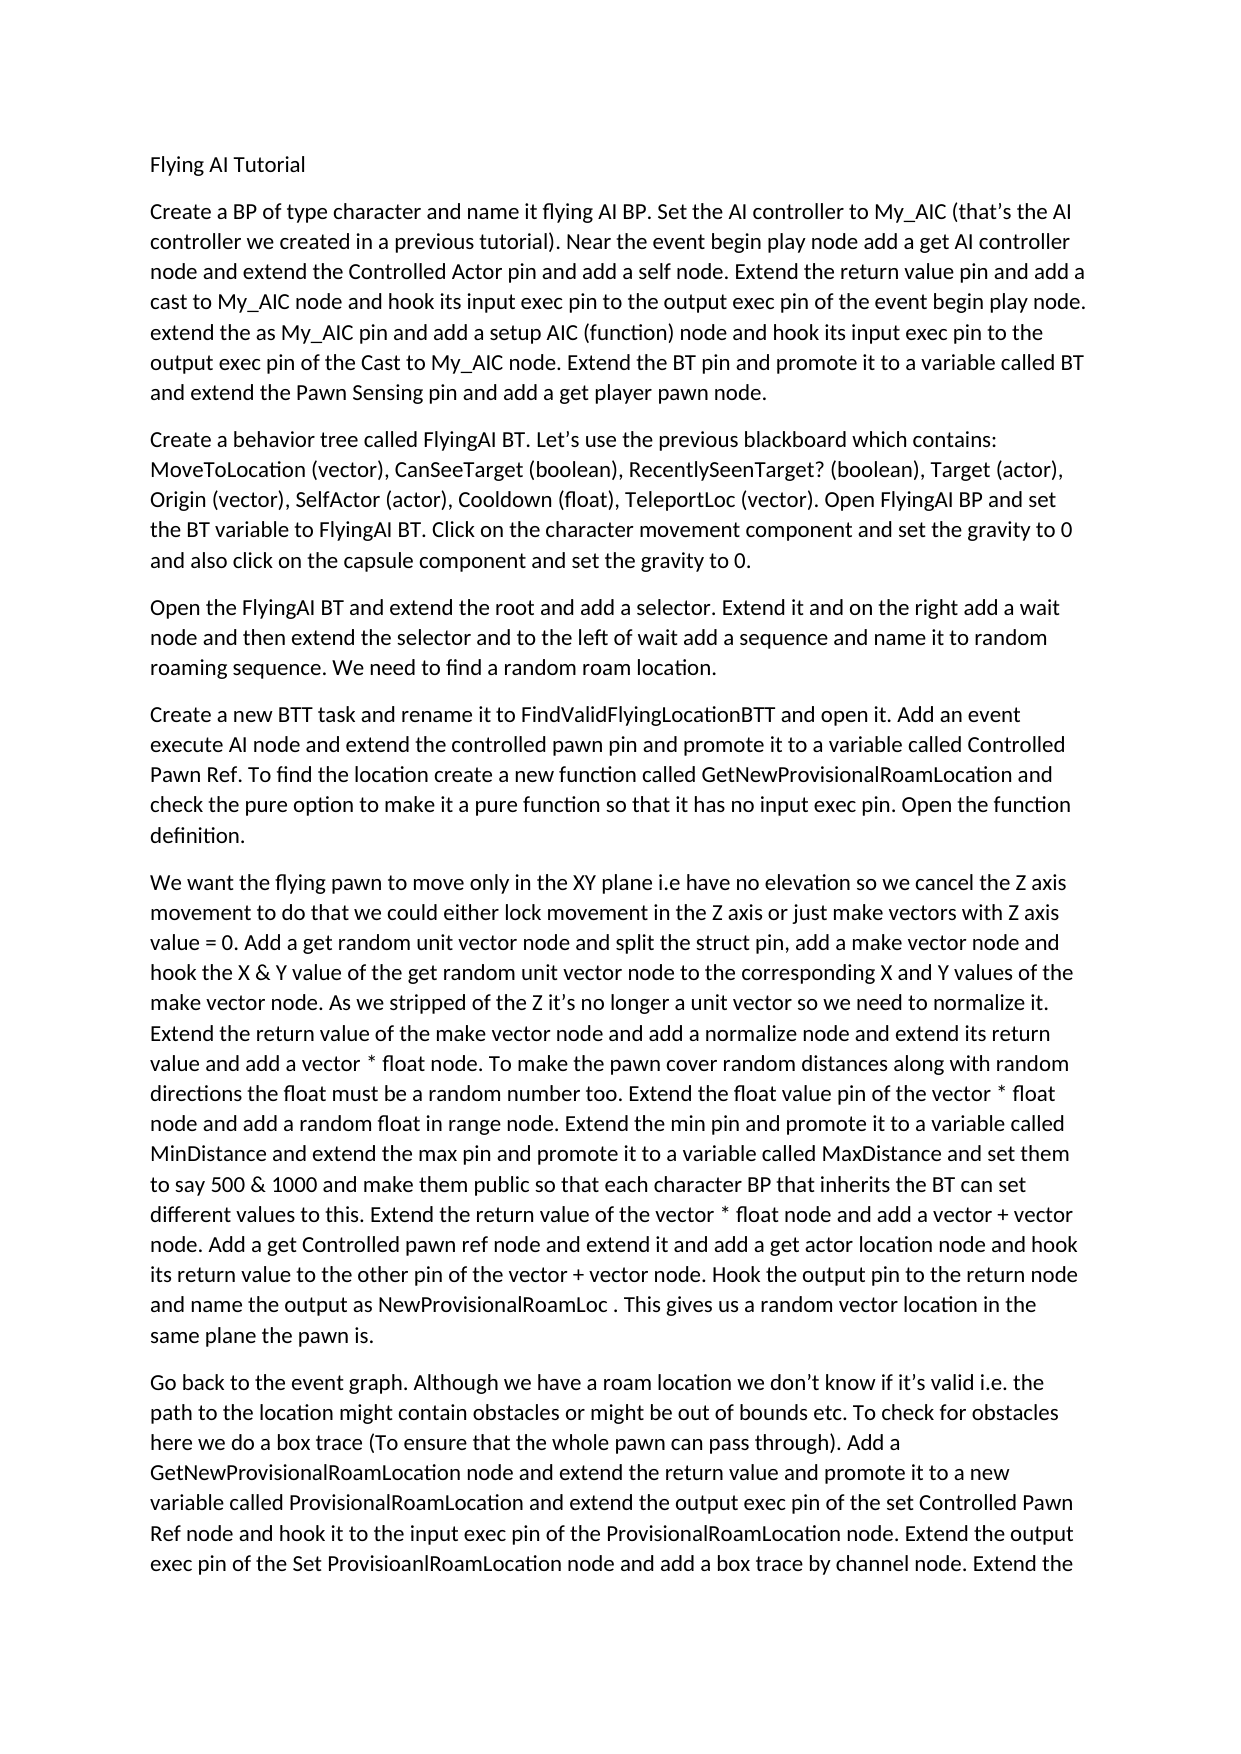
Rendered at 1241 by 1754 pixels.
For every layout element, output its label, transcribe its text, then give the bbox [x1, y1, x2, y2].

text Create a BP of type character and name it flying AI BP. Set the AI controller to My_AIC (that’s the AI controller we created in a previous tutorial). Near the event begin play node add a get AI controller node and extend the Controlled Actor pin and add a self node. Extend the return value pin and add a cast to My_AIC node and hook its input exec pin to the output exec pin of the event begin play node. extend the as My_AIC pin and add a setup AIC (function) node and hook its input exec pin to the output exec pin of the Cast to My_AIC node. Extend the BT pin and promote it to a variable called BT and extend the Pawn Sensing pin and add a get player pawn node. [150, 197, 1090, 406]
text Create a new BTT task and rename it to FindValidFlyingLocationBTT and open it. Add an event execute AI node and extend the controlled pawn pin and promote it to a variable called Controlled Pawn Ref. To find the location create a new function called GetNewProvisionalRoamLocation and check the pure option to make it a pure function so that it has no input exec pin. Open the function definition. [150, 700, 1090, 849]
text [150, 1368, 1090, 1577]
text We want the flying pawn to move only in the XY plane i.e have no elevation so we cancel the Z axis movement to do that we could either lock movement in the Z axis or just make vectors with Z axis value = 0. Add a get random unit vector node and split the struct pin, add a make vector node and hook the X & Y value of the get random unit vector node to the corresponding X and Y values of the make vector node. As we stripped of the Z it’s no longer a unit vector so we need to normalize it. Extend the return value of the make vector node and add a normalize node and extend its return value and add a vector * float node. To make the pawn cover random distances along with random directions the float must be a random number too. Extend the float value pin of the vector * float node and add a random float in range node. Extend the min pin and promote it to a variable called MinDistance and extend the max pin and promote it to a variable called MaxDistance and set them to say 500 & 1000 and make them public so that each character BP that inherits the BT can set different values to this. Extend the return value of the vector * float node and add a vector + vector node. Add a get Controlled pawn ref node and extend it and add a get actor location node and hook its return value to the other pin of the vector + vector node. Hook the output pin to the return node and name the output as NewProvisionalRoamLoc . This gives us a random vector location in the same plane the pawn is. [150, 868, 1090, 1349]
text Open the FlyingAI BT and extend the root and add a selector. Extend it and on the right add a wait node and then extend the selector and to the left of wait add a sequence and name it to random roaming sequence. We need to find a random roam location. [150, 593, 1090, 681]
text Create a behavior tree called FlyingAI BT. Let’s use the previous blackboard which contains: MoveToLocation (vector), CanSeeTarget (boolean), RecentlySeenTarget? (boolean), Target (actor), Origin (vector), SelfActor (actor), Cooldown (float), TeleportLoc (vector). Open FlyingAI BP and set the BT variable to FlyingAI BT. Click on the character movement component and set the gravity to 0 and also click on the capsule component and set the gravity to 0. [150, 425, 1090, 574]
text Flying AI Tutorial [150, 150, 1090, 178]
